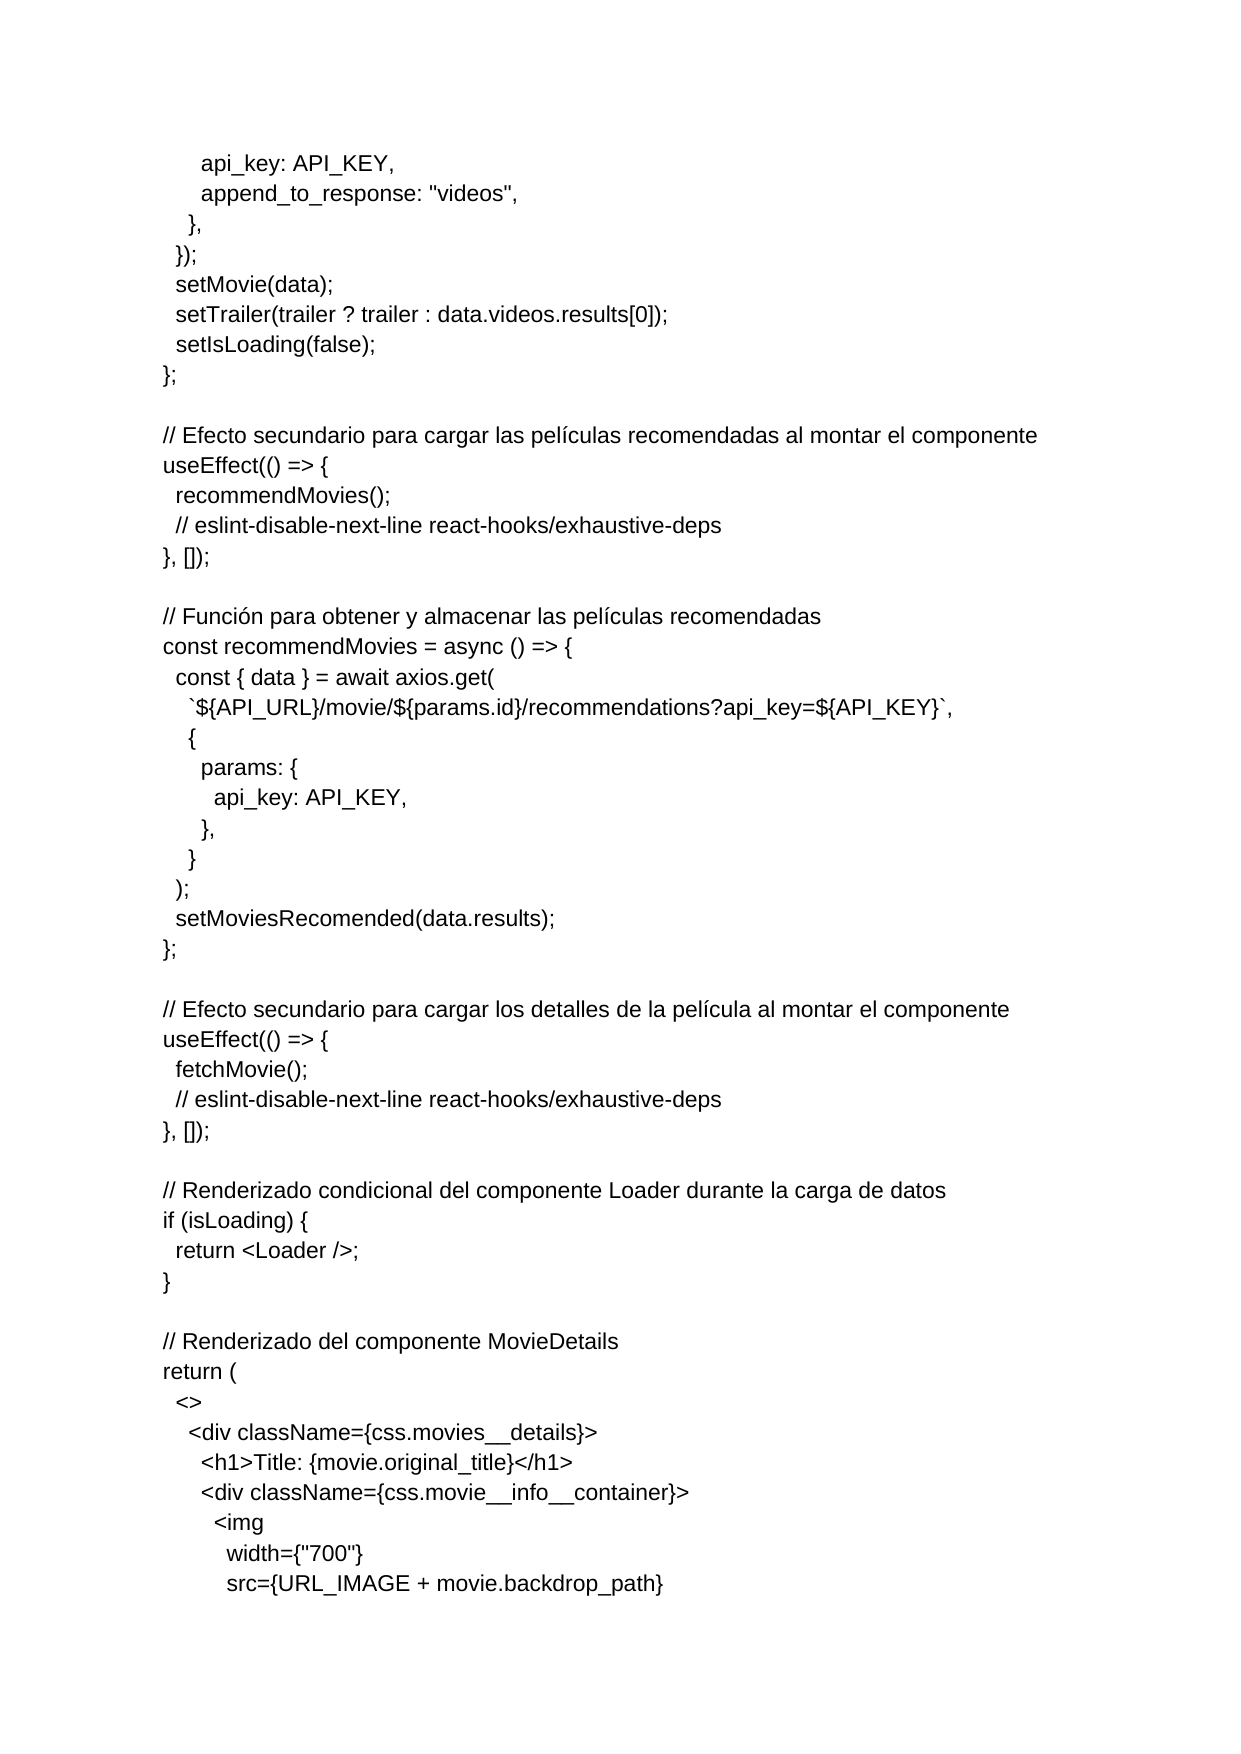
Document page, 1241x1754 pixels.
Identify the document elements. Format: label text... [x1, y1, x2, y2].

text } [150, 845, 1090, 871]
text <h1>Title: {movie.original_title}</h1> [150, 1449, 1090, 1475]
text useEffect(() => { [150, 1026, 1090, 1052]
text width={"700"} [150, 1539, 1090, 1566]
text setTrailer(trailer ? trailer : data.videos.results[0]); [150, 301, 1090, 327]
text return <Loader />; [150, 1237, 1090, 1264]
text api_key: API_KEY, [150, 150, 1090, 176]
text if (isLoading) { [150, 1207, 1090, 1234]
text recommendMovies(); [150, 482, 1090, 509]
text }; [150, 361, 1090, 388]
text ); [150, 875, 1090, 901]
text const { data } = await axios.get( [150, 663, 1090, 690]
text }, [150, 814, 1090, 841]
text <div className={css.movie__info__container}> [150, 1479, 1090, 1506]
text src={URL_IMAGE + movie.backdrop_path} [150, 1570, 1090, 1596]
text api_key: API_KEY, [150, 784, 1090, 811]
text const recommendMovies = async () => { [150, 633, 1090, 660]
text useEffect(() => { [150, 452, 1090, 478]
text <> [150, 1388, 1090, 1415]
text setIsLoading(false); [150, 331, 1090, 358]
text // Función para obtener y almacenar las películas recomendadas [150, 603, 1090, 629]
text }); [150, 241, 1090, 267]
text // Efecto secundario para cargar las películas recomendadas al montar el componente [150, 422, 1090, 448]
text }, [150, 210, 1090, 237]
text setMoviesRecomended(data.results); [150, 905, 1090, 932]
text }, []); [150, 1117, 1090, 1143]
text append_to_response: "videos", [150, 180, 1090, 207]
text // eslint-disable-next-line react-hooks/exhaustive-deps [150, 1086, 1090, 1113]
text { [150, 724, 1090, 750]
text // eslint-disable-next-line react-hooks/exhaustive-deps [150, 512, 1090, 539]
text setMovie(data); [150, 271, 1090, 297]
text `${API_URL}/movie/${params.id}/recommendations?api_key=${API_KEY}`, [150, 694, 1090, 720]
text }; [150, 935, 1090, 962]
text <img [150, 1509, 1090, 1536]
text <div className={css.movies__details}> [150, 1419, 1090, 1445]
text } [150, 1268, 1090, 1294]
text // Renderizado condicional del componente Loader durante la carga de datos [150, 1177, 1090, 1203]
text // Efecto secundario para cargar los detalles de la película al montar el componente [150, 996, 1090, 1022]
text fetchMovie(); [150, 1056, 1090, 1083]
text // Renderizado del componente MovieDetails [150, 1328, 1090, 1354]
text params: { [150, 754, 1090, 781]
text return ( [150, 1358, 1090, 1385]
text }, []); [150, 543, 1090, 569]
